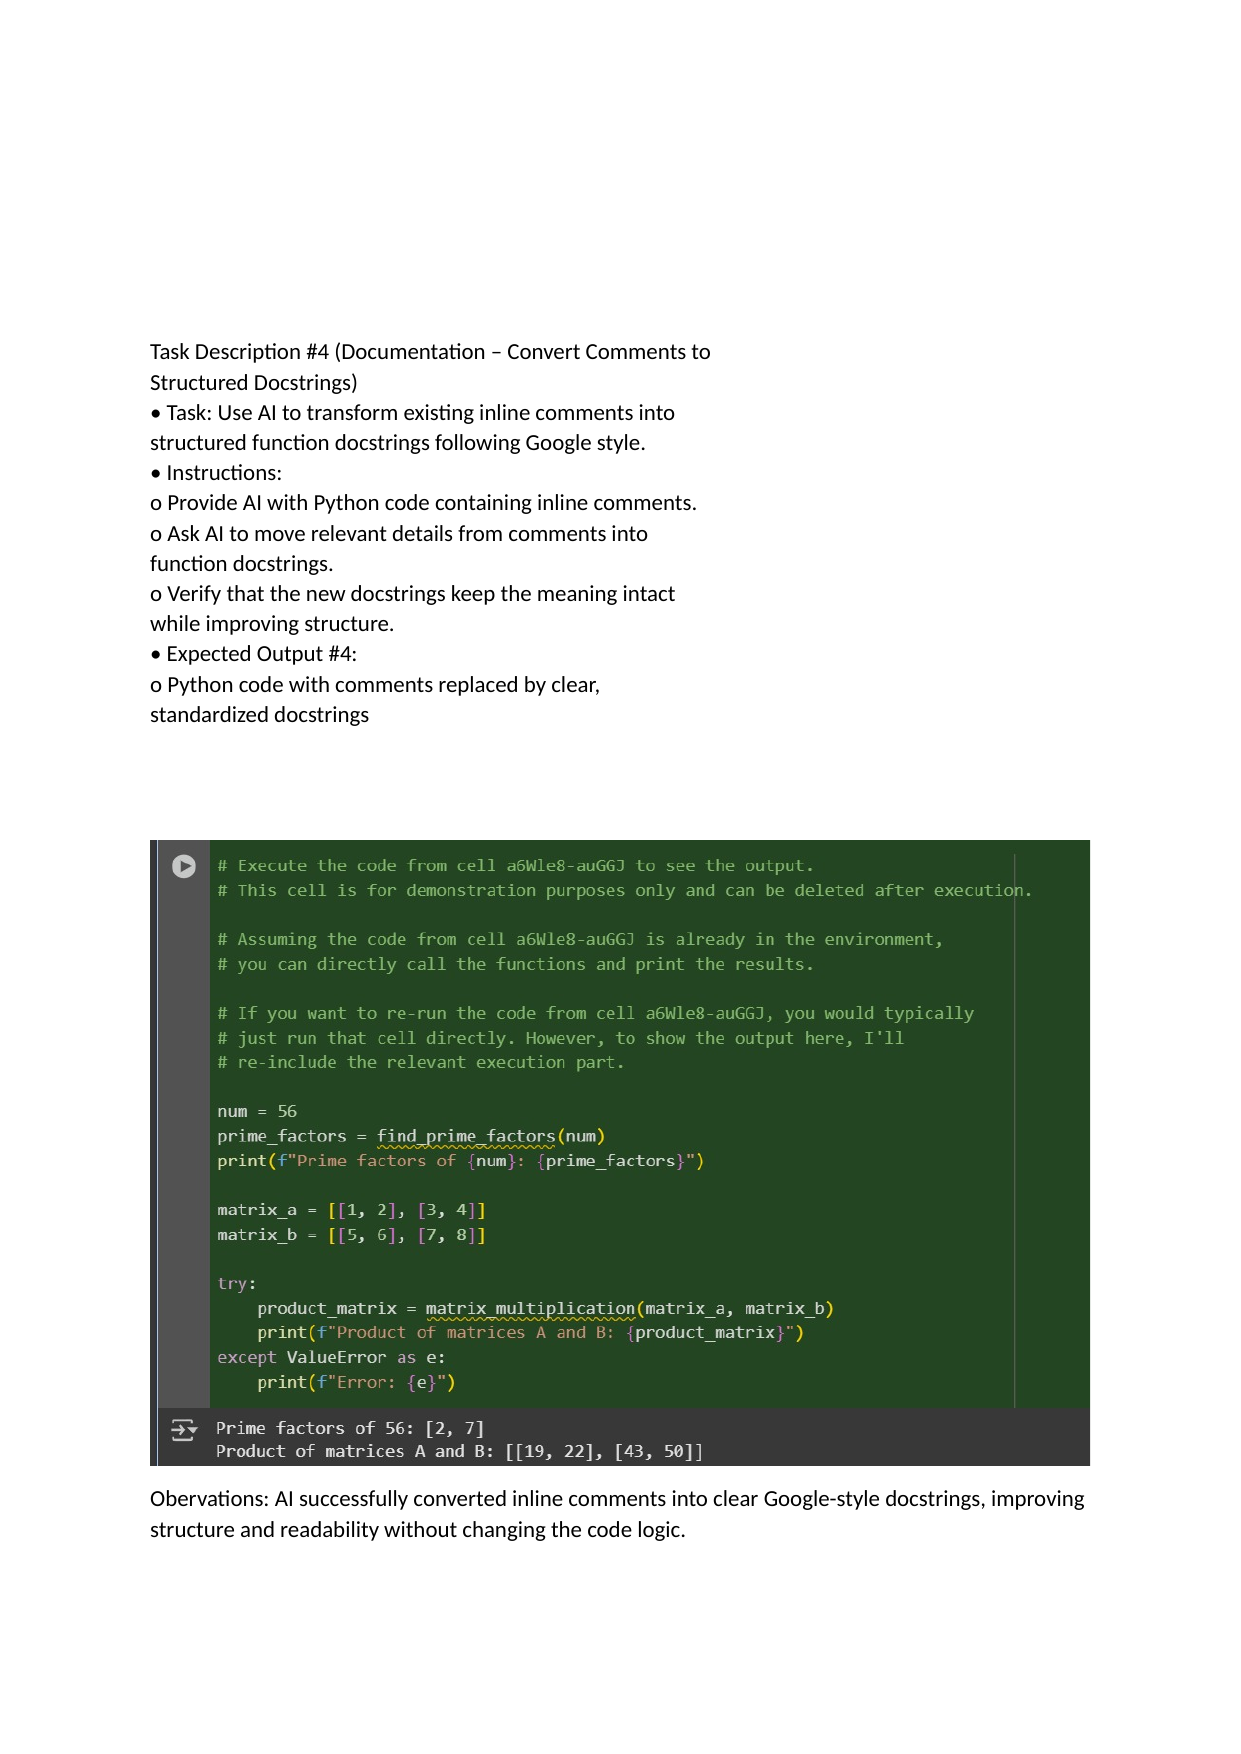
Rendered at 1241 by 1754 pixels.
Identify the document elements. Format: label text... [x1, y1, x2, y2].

text Obervations: AI successfully converted inline comments into clear Google-style docstrings, improving structure and readability without changing the code logic. [150, 1484, 1090, 1543]
picture [150, 840, 1091, 1466]
text Task Description #4 (Documentation – Convert Comments to Structured Docstrings) • Task: Use AI to transform existing inline comments into structured function docstrings following Google style. • Instructions: o Provide AI with Python code containing inline comments. o Ask AI to move relevant details from comments into function docstrings. o Verify that the new docstrings keep the meaning intact while improving structure. • Expected Output #4: o Python code with comments replaced by clear, standardized docstrings [150, 337, 1090, 728]
